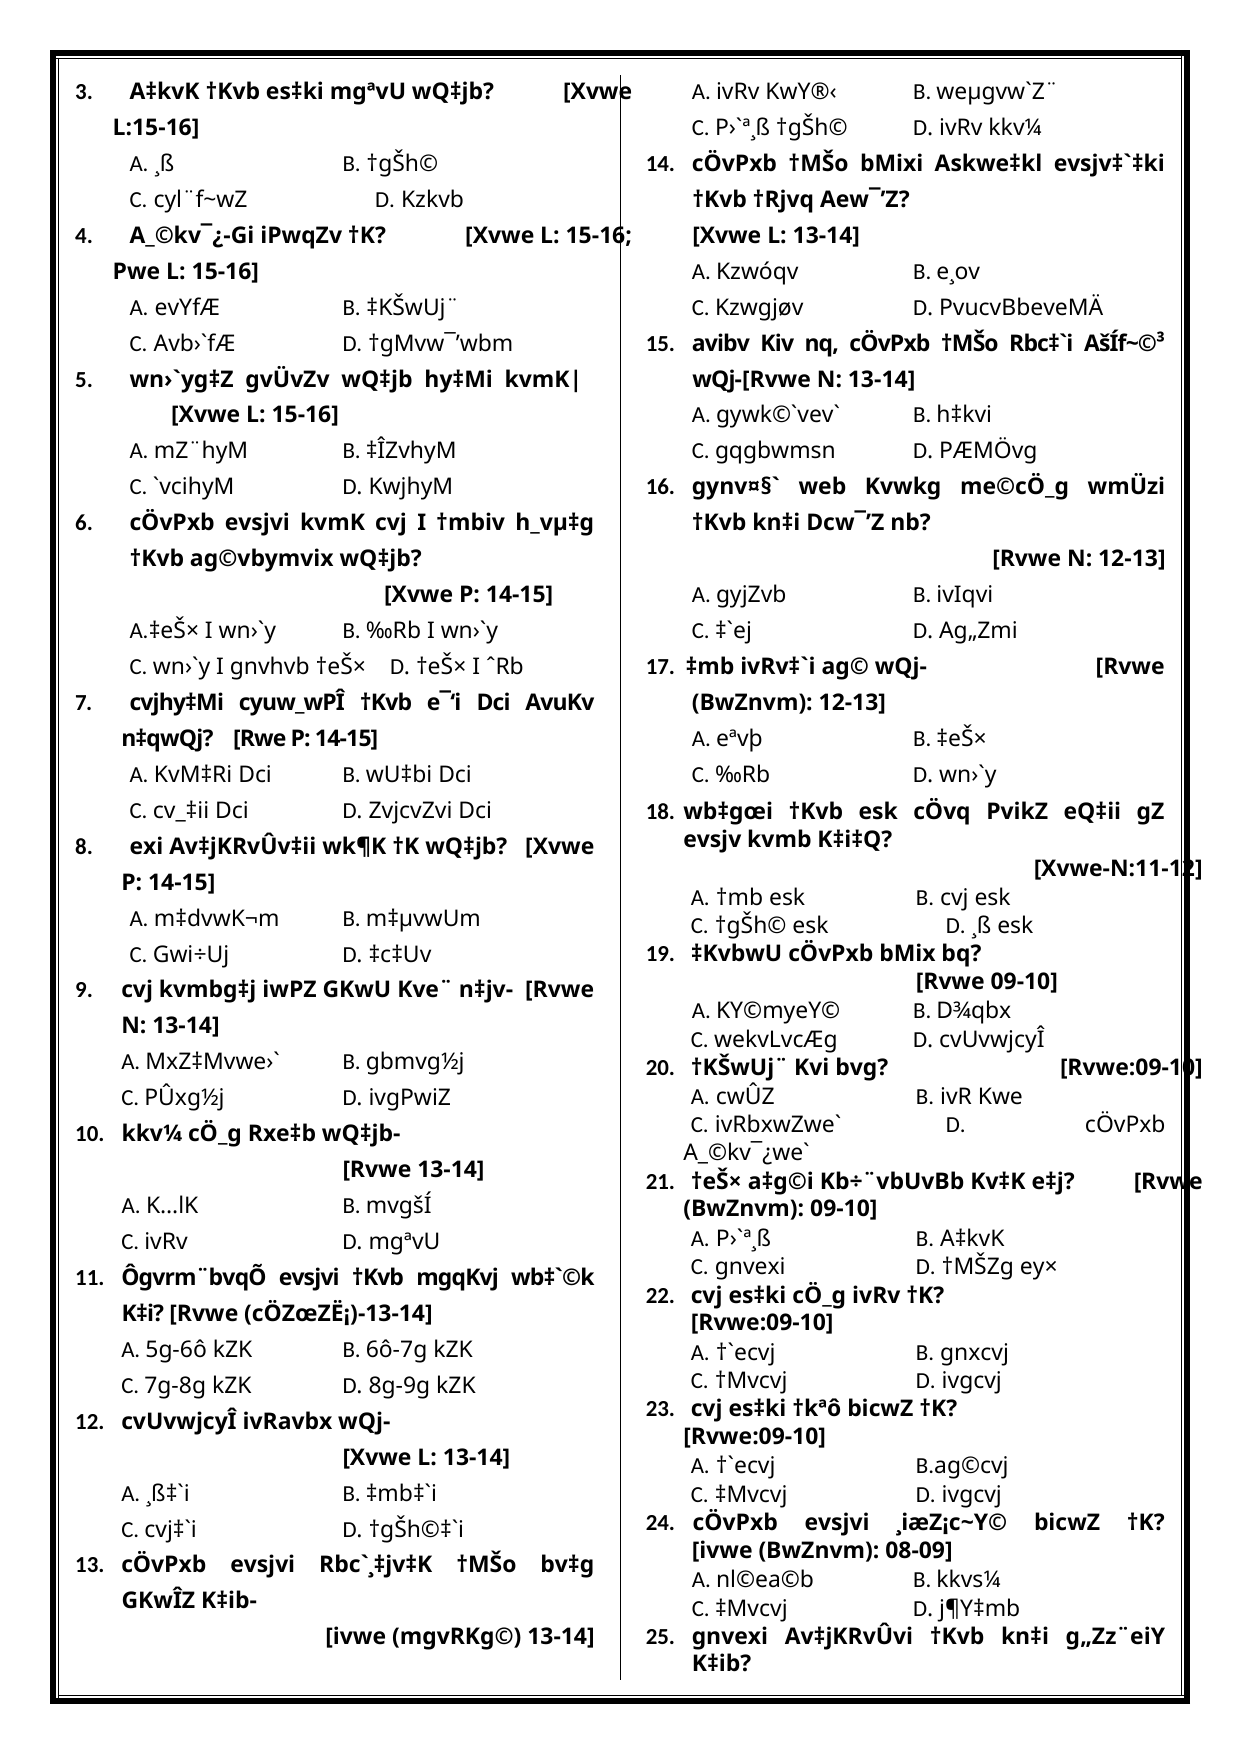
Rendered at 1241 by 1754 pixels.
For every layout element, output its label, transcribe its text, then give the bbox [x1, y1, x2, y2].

text C. cv_‡ii Dci D. ZvjcvZvi Dci [75, 794, 594, 825]
text 11. Ôgvrm¨bvqÕ evsjvi †Kvb mgqKvj wb‡`©k K‡i? [Rvwe (cÖZœZË¡)-13-14] [75, 1261, 594, 1328]
text C. ‰Rb D. wn›`y [646, 758, 1165, 789]
text 19. ‡KvbwU cÖvPxb bMix bq? [Rvwe 09-10] [646, 939, 1165, 996]
text A. Kzwóqv B. e¸ov [646, 255, 1165, 286]
text [Xvwe-N:11-12] [646, 854, 1165, 882]
text 22. cvj es‡ki cÖ_g ivRv †K? [Rvwe:09-10] [646, 1280, 1165, 1337]
text C. ‡`ej D. Ag„Zmi [646, 614, 1165, 645]
text [ivwe (mgvRKg©) 13-14] [75, 1620, 594, 1652]
text 16. gynv¤§` web Kvwkg me©cÖ_g wmÜzi †Kvb kn‡i Dcw¯’Z nb? [646, 470, 1165, 537]
text 15. avibv Kiv nq, cÖvPxb †MŠo Rbc‡`i AšÍf~©³ wQj-[Rvwe N: 13-14] [646, 327, 1165, 394]
text C. P›`ª¸ß †gŠh© D. ivRv kkv¼ [646, 111, 1165, 142]
text 13. cÖvPxb evsjvi Rbc`¸‡jv‡K †MŠo bv‡g GKwÎZ K‡ib- [75, 1548, 594, 1616]
text 4. A_©kv¯¿-Gi iPwqZv †K? [Xvwe L: 15-16; Pwe L: 15-16] [75, 219, 594, 286]
text 12. cvUvwjcyÎ ivRavbx wQj- [Xvwe L: 13-14] [75, 1405, 594, 1472]
text C. ‡Mvcvj D. ivgcvj [646, 1479, 1165, 1508]
text C. ivRbxwZwe` D. cÖvPxb A_©kv¯¿we` [646, 1110, 1165, 1167]
text C. wekvLvcÆg D. cvUvwjcyÎ [646, 1024, 1165, 1053]
text C. Avb›`fÆ D. †gMvw¯’wbm [75, 327, 594, 358]
text C. †gŠh© esk D. ¸ß esk [646, 911, 1165, 939]
text A. eªvþ B. ‡eŠ× [646, 722, 1165, 753]
text A. evYfÆ B. ‡KŠwUj¨ [75, 291, 594, 322]
text 3. A‡kvK †Kvb es‡ki mgªvU wQ‡jb? [Xvwe L:15-16] [75, 75, 594, 142]
text A.‡eŠ× I wn›`y B. ‰Rb I wn›`y [75, 614, 594, 645]
text A. gywk©`vev` B. h‡kvi [646, 398, 1165, 430]
text C. gnvexi D. †MŠZg ey× [646, 1252, 1165, 1280]
text C. wn›`y I gnvhvb †eŠ× D. †eŠ× I ˆRb [75, 650, 594, 681]
text 18. wb‡gœi †Kvb esk cÖvq PvikZ eQ‡ii gZ evsjv kvmb K‡i‡Q? [646, 797, 1165, 854]
text A. nl©ea©b B. kkvs¼ [646, 1565, 1165, 1593]
text C. PÛxg½j D. ivgPwiZ [75, 1081, 594, 1112]
text C. ivRv D. mgªvU [75, 1225, 594, 1256]
text C. cyl¨f~wZ D. Kzkvb [75, 183, 594, 214]
text [Rvwe N: 12-13] [646, 542, 1165, 573]
text C. Gwi÷Uj D. ‡c‡Uv [75, 937, 594, 969]
text C. cvj‡`i D. †gŠh©‡`i [75, 1512, 594, 1544]
text 9. cvj kvmbg‡j iwPZ GKwU Kve¨ n‡jv- [Rvwe N: 13-14] [75, 973, 594, 1041]
text C. †Mvcvj D. ivgcvj [646, 1366, 1165, 1394]
text C. ‡Mvcvj D. j¶Y‡mb [646, 1593, 1165, 1622]
text A. †mb esk B. cvj esk [646, 882, 1165, 911]
text 21. †eŠ× a‡g©i Kb÷¨vbUvBb Kv‡K e‡j? [Rvwe (BwZnvm): 09-10] [646, 1167, 1165, 1223]
text A. KY©myeY© B. D¾qbx [646, 996, 1165, 1024]
text A. MxZ‡Mvwe›` B. gbmvg½j [75, 1045, 594, 1077]
text A. †`ecvj B. gnxcvj [646, 1337, 1165, 1366]
text 14. cÖvPxb †MŠo bMixi Askwe‡kl evsjv‡`‡ki †Kvb †Rjvq Aew¯’Z? [Xvwe L: 13-14] [646, 147, 1165, 250]
text A. ¸ß‡`i B. ‡mb‡`i [75, 1477, 594, 1508]
text 7. cvjhy‡Mi cyuw_wPÎ †Kvb e¯‘i Dci AvuKv n‡qwQj? [Rwe P: 14-15] [75, 686, 594, 753]
text A. †`ecvj B.ag©cvj [646, 1451, 1165, 1479]
text A. m‡dvwK¬m B. m‡µvwUm [75, 902, 594, 933]
text 23. cvj es‡ki †kªô bicwZ †K? [Rvwe:09-10] [646, 1394, 1165, 1451]
text A. ivRv KwY®‹ B. weµgvw`Z¨ [646, 75, 1165, 106]
text C. Kzwgjøv D. PvucvBbeveMÄ [646, 291, 1165, 322]
text 10. kkv¼ cÖ_g Rxe‡b wQ‡jb- [Rvwe 13-14] [75, 1117, 594, 1184]
text C. gqgbwmsn D. PÆMÖvg [646, 434, 1165, 466]
text A. gyjZvb B. ivIqvi [646, 578, 1165, 609]
text 24. cÖvPxb evsjvi ¸iæZ¡c~Y© bicwZ †K? [ivwe (BwZnvm): 08-09] [646, 1508, 1165, 1565]
text A. ¸ß B. †gŠh© [75, 147, 594, 178]
text A. cwÛZ B. ivR Kwe [646, 1081, 1165, 1110]
text 8. exi Av‡jKRvÛv‡ii wk¶K †K wQ‡jb? [Xvwe P: 14-15] [75, 830, 594, 897]
text 20. †KŠwUj¨ Kvi bvg? [Rvwe:09-10] [646, 1053, 1165, 1081]
text A. 5g-6ô kZK B. 6ô-7g kZK [75, 1333, 594, 1364]
text 17. ‡mb ivRv‡`i ag© wQj- [Rvwe (BwZnvm): 12-13] [646, 650, 1165, 717]
text 6. cÖvPxb evsjvi kvmK cvj I †mbiv h_vµ‡g †Kvb ag©vbymvix wQ‡jb? [Xvwe P: 14-15] [75, 506, 594, 609]
text A. P›`ª¸ß B. A‡kvK [646, 1223, 1165, 1252]
text C. 7g-8g kZK D. 8g-9g kZK [75, 1369, 594, 1400]
text A. K…lK B. mvgšÍ [75, 1189, 594, 1220]
text C. `vcihyM D. KwjhyM [75, 470, 594, 502]
text 25. gnvexi Av‡jKRvÛvi †Kvb kn‡i g„Zz¨eiY K‡ib? [646, 1622, 1165, 1678]
text 5. wn›`yg‡Z gvÜvZv wQ‡jb hy‡Mi kvmK| [Xvwe L: 15-16] [75, 362, 594, 430]
text A. mZ¨hyM B. ‡ÎZvhyM [75, 434, 594, 466]
text A. KvM‡Ri Dci B. wU‡bi Dci [75, 758, 594, 789]
